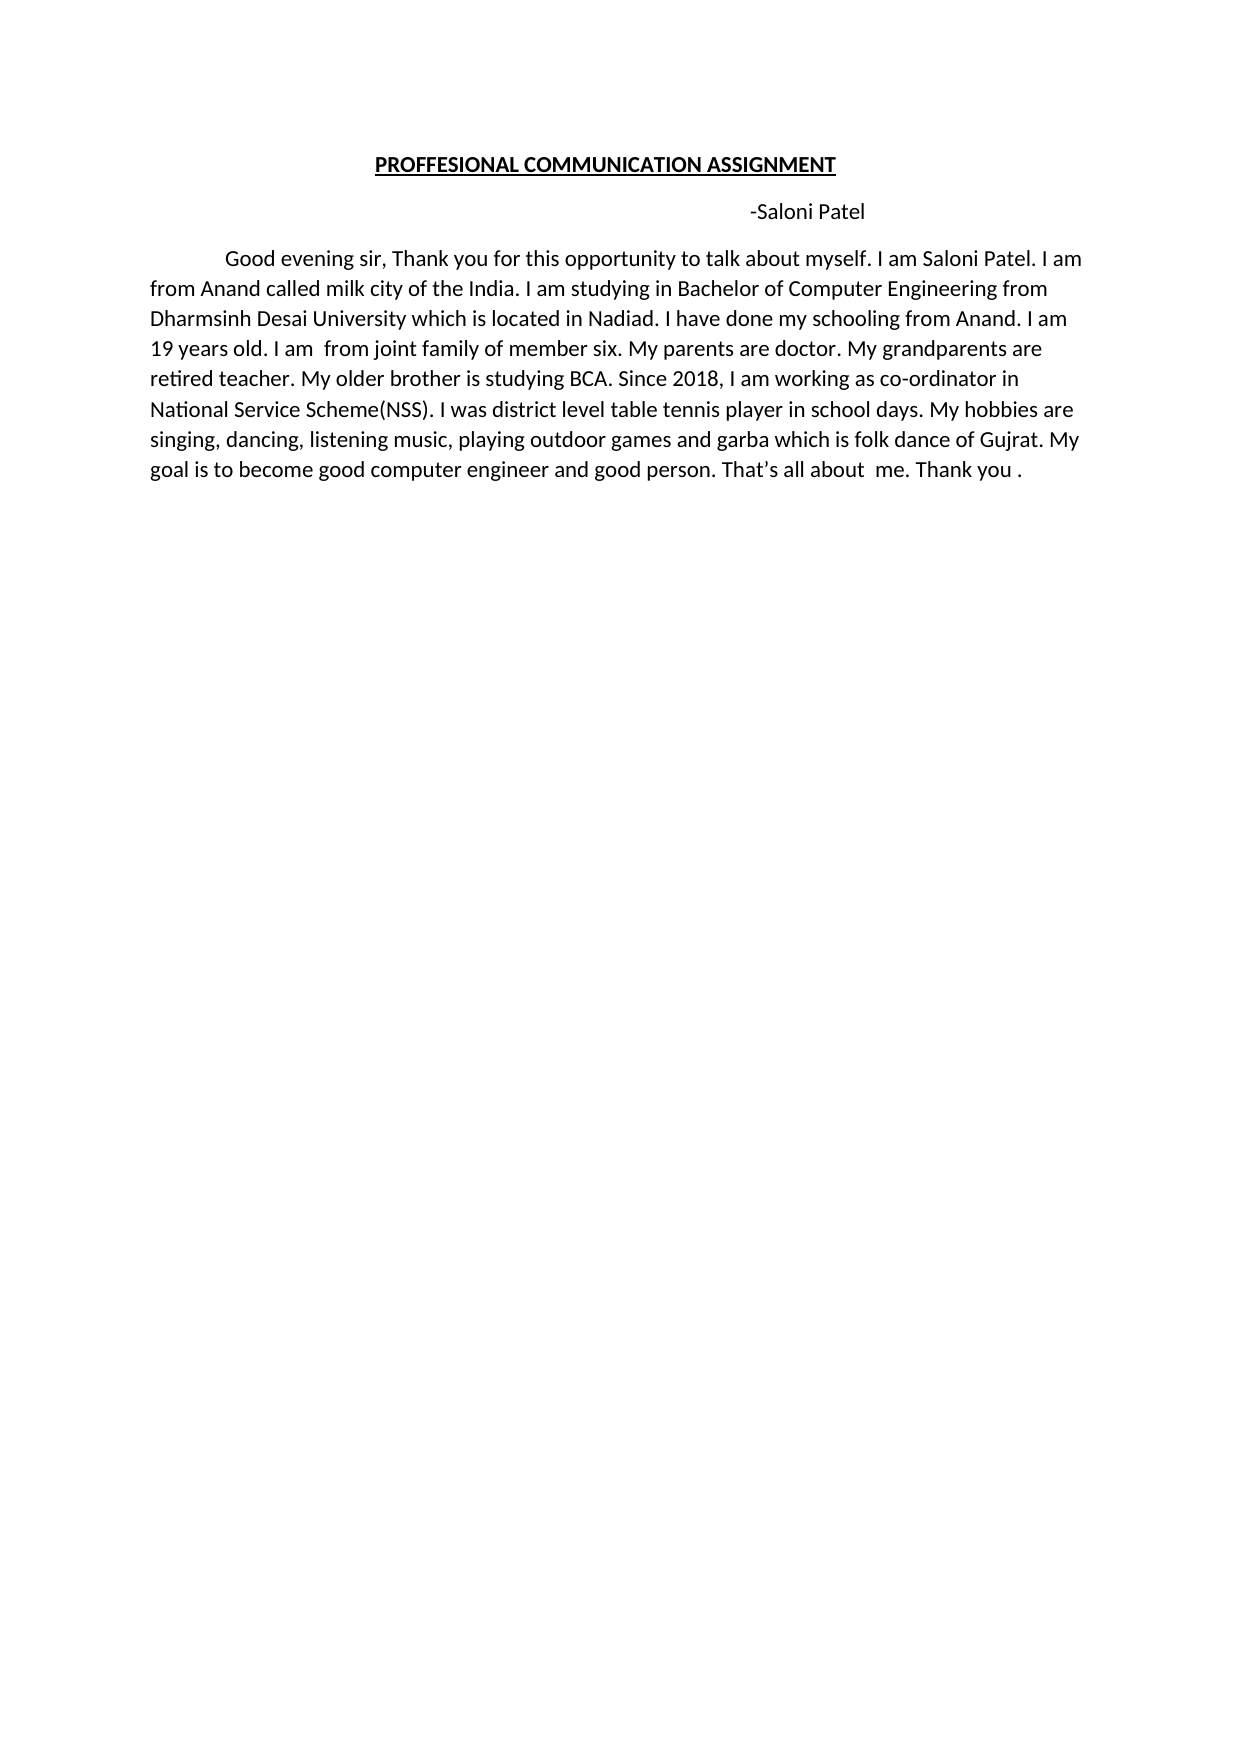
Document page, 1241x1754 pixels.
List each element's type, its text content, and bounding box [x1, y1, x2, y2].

text -Saloni Patel [150, 197, 1090, 225]
text PROFFESIONAL COMMUNICATION ASSIGNMENT [150, 150, 1090, 178]
text Good evening sir, Thank you for this opportunity to talk about myself. I am Saloni Patel. I am from Anand called milk city of the India. I am studying in Bachelor of Computer Engineering from Dharmsinh Desai University which is located in Nadiad. I have done my schooling from Anand. I am 19 years old. I am from joint family of member six. My parents are doctor. My grandparents are retired teacher. My older brother is studying BCA. Since 2018, I am working as co-ordinator in National Service Scheme(NSS). I was district level table tennis player in school days. My hobbies are singing, dancing, listening music, playing outdoor games and garba which is folk dance of Gujrat. My goal is to become good computer engineer and good person. That’s all about me. Thank you . [150, 244, 1090, 483]
